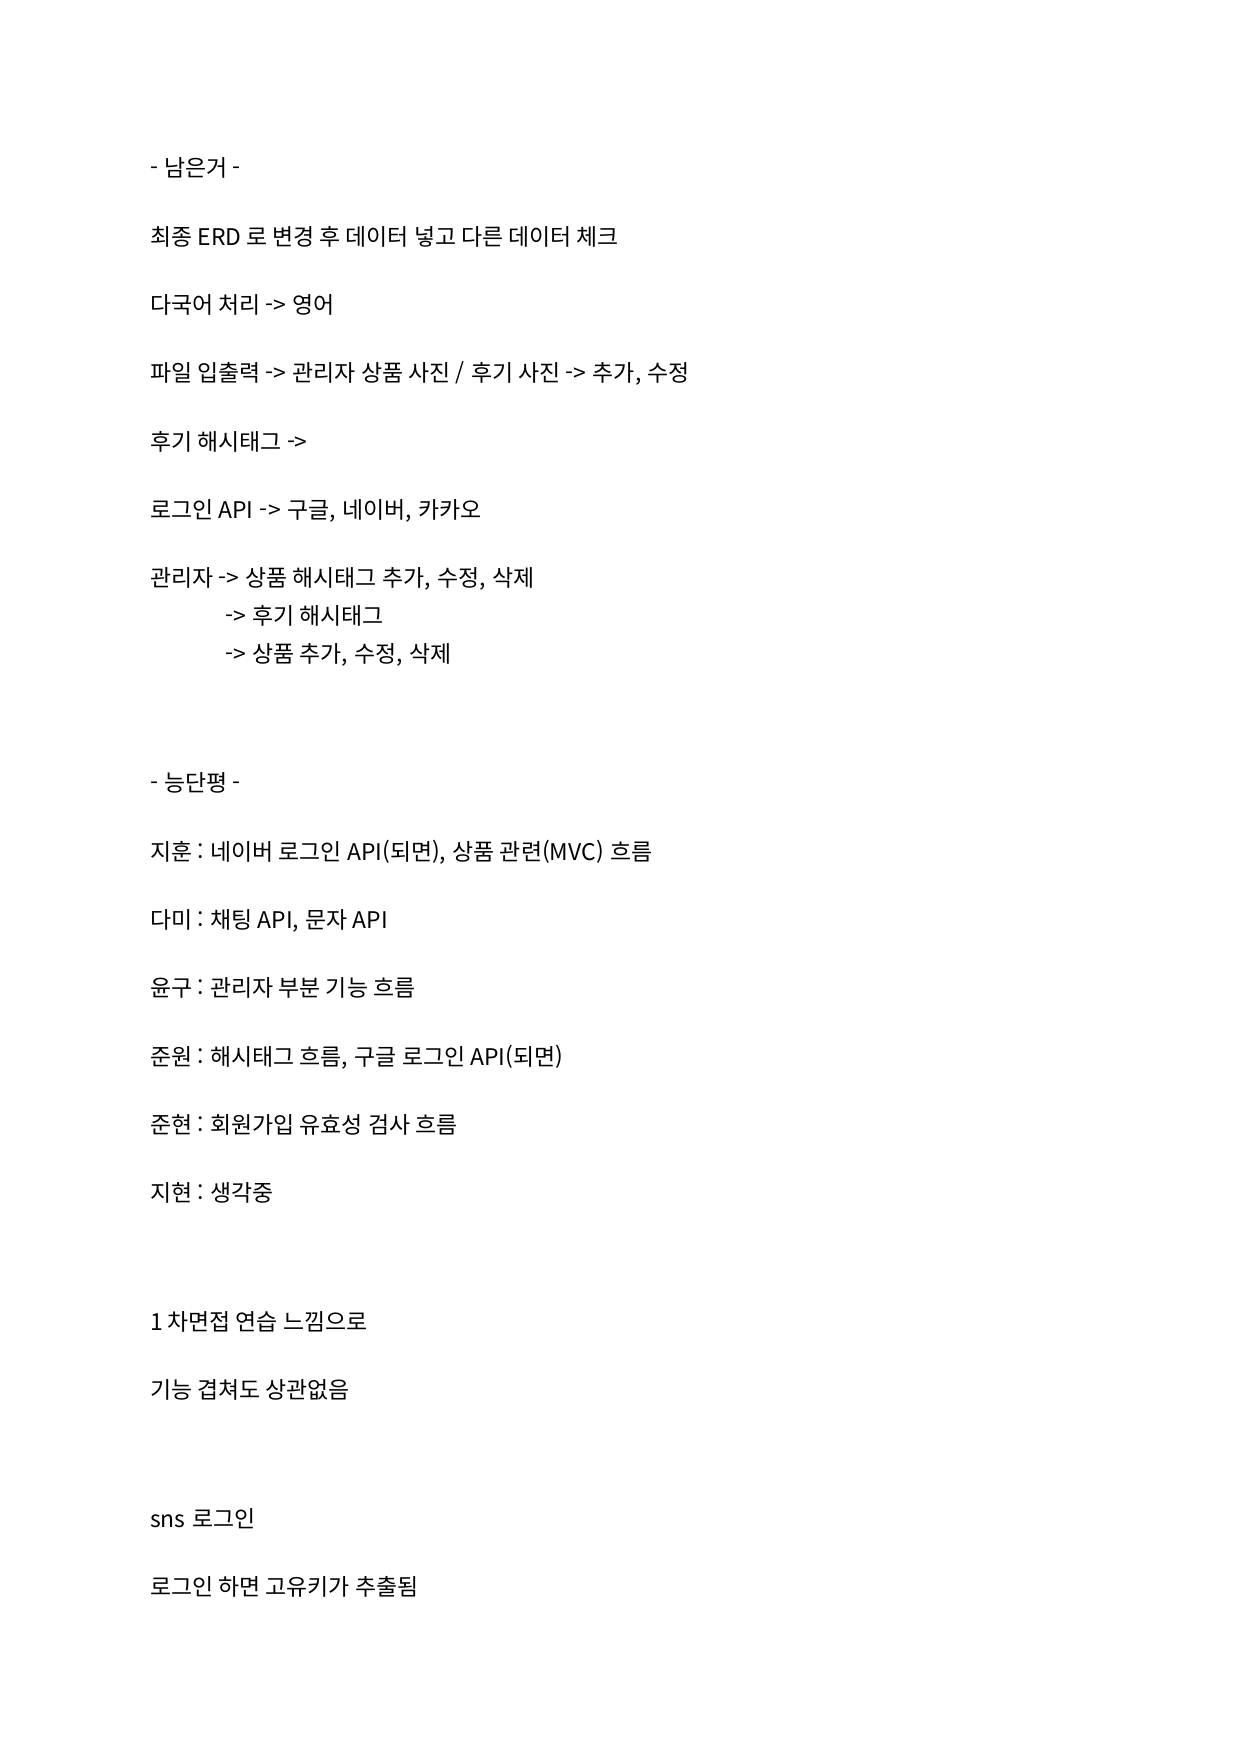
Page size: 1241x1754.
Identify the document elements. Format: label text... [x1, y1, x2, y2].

text 로그인 하면 고유키가 추출됨 [150, 1569, 1090, 1602]
text 기능 겹쳐도 상관없음 [150, 1372, 1090, 1405]
text 다국어 처리 -> 영어 [150, 287, 1090, 320]
text sns 로그인 [150, 1501, 1090, 1534]
text 지현 : 생각중 [150, 1175, 1090, 1208]
text 1차면접 연습 느낌으로 [150, 1304, 1090, 1337]
text 지훈 : 네이버 로그인 API(되면), 상품 관련(MVC) 흐름 [150, 833, 1090, 867]
text -> 상품 추가, 수정, 삭제 [150, 636, 1090, 669]
text 최종 ERD로 변경 후 데이터 넣고 다른 데이터 체크 [150, 218, 1090, 252]
text 로그인 API -> 구글, 네이버, 카카오 [150, 492, 1090, 525]
text 다미 : 채팅 API, 문자 API [150, 902, 1090, 935]
text 파일 입출력 -> 관리자 상품 사진 / 후기 사진 -> 추가, 수정 [150, 355, 1090, 388]
text - 남은거 - [150, 150, 1090, 183]
text 윤구 : 관리자 부분 기능 흐름 [150, 970, 1090, 1003]
text 관리자 -> 상품 해시태그 추가, 수정, 삭제 [150, 560, 1090, 593]
text 준원 : 해시태그 흐름, 구글 로그인 API(되면) [150, 1038, 1090, 1072]
text 후기 해시태그 -> [150, 423, 1090, 457]
text -> 후기 해시태그 [150, 598, 1090, 631]
text 준현 : 회원가입 유효성 검사 흐름 [150, 1107, 1090, 1140]
text - 능단평 - [150, 765, 1090, 798]
